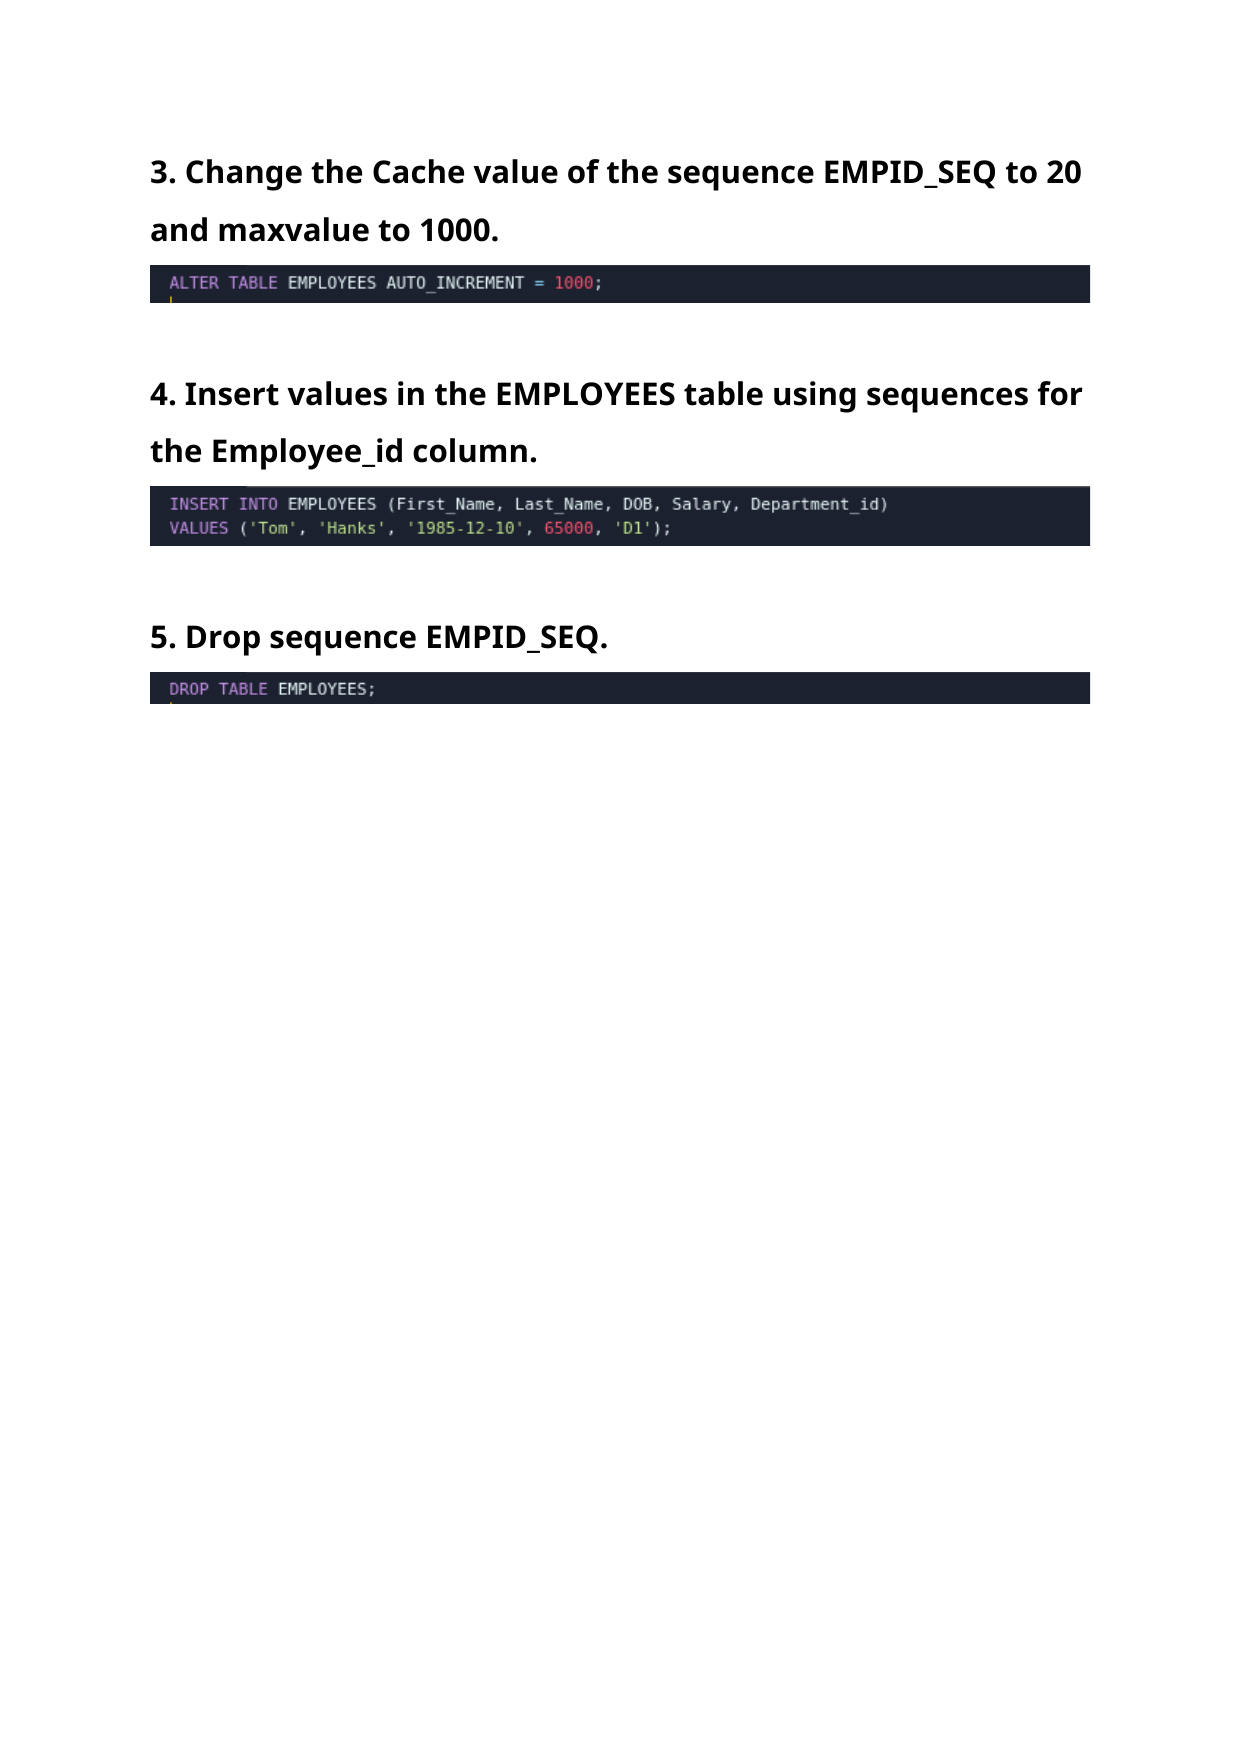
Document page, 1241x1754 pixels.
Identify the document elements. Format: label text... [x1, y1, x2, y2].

text 5. Drop sequence EMPID_SEQ. [150, 614, 1090, 657]
picture [150, 486, 1091, 546]
picture [150, 672, 1091, 704]
text 4. Insert values in the EMPLOYEES table using sequences for the Employee_id column. [150, 372, 1090, 472]
text 3. Change the Cache value of the sequence EMPID_SEQ to 20 and maxvalue to 1000. [150, 150, 1090, 250]
picture [150, 265, 1091, 303]
